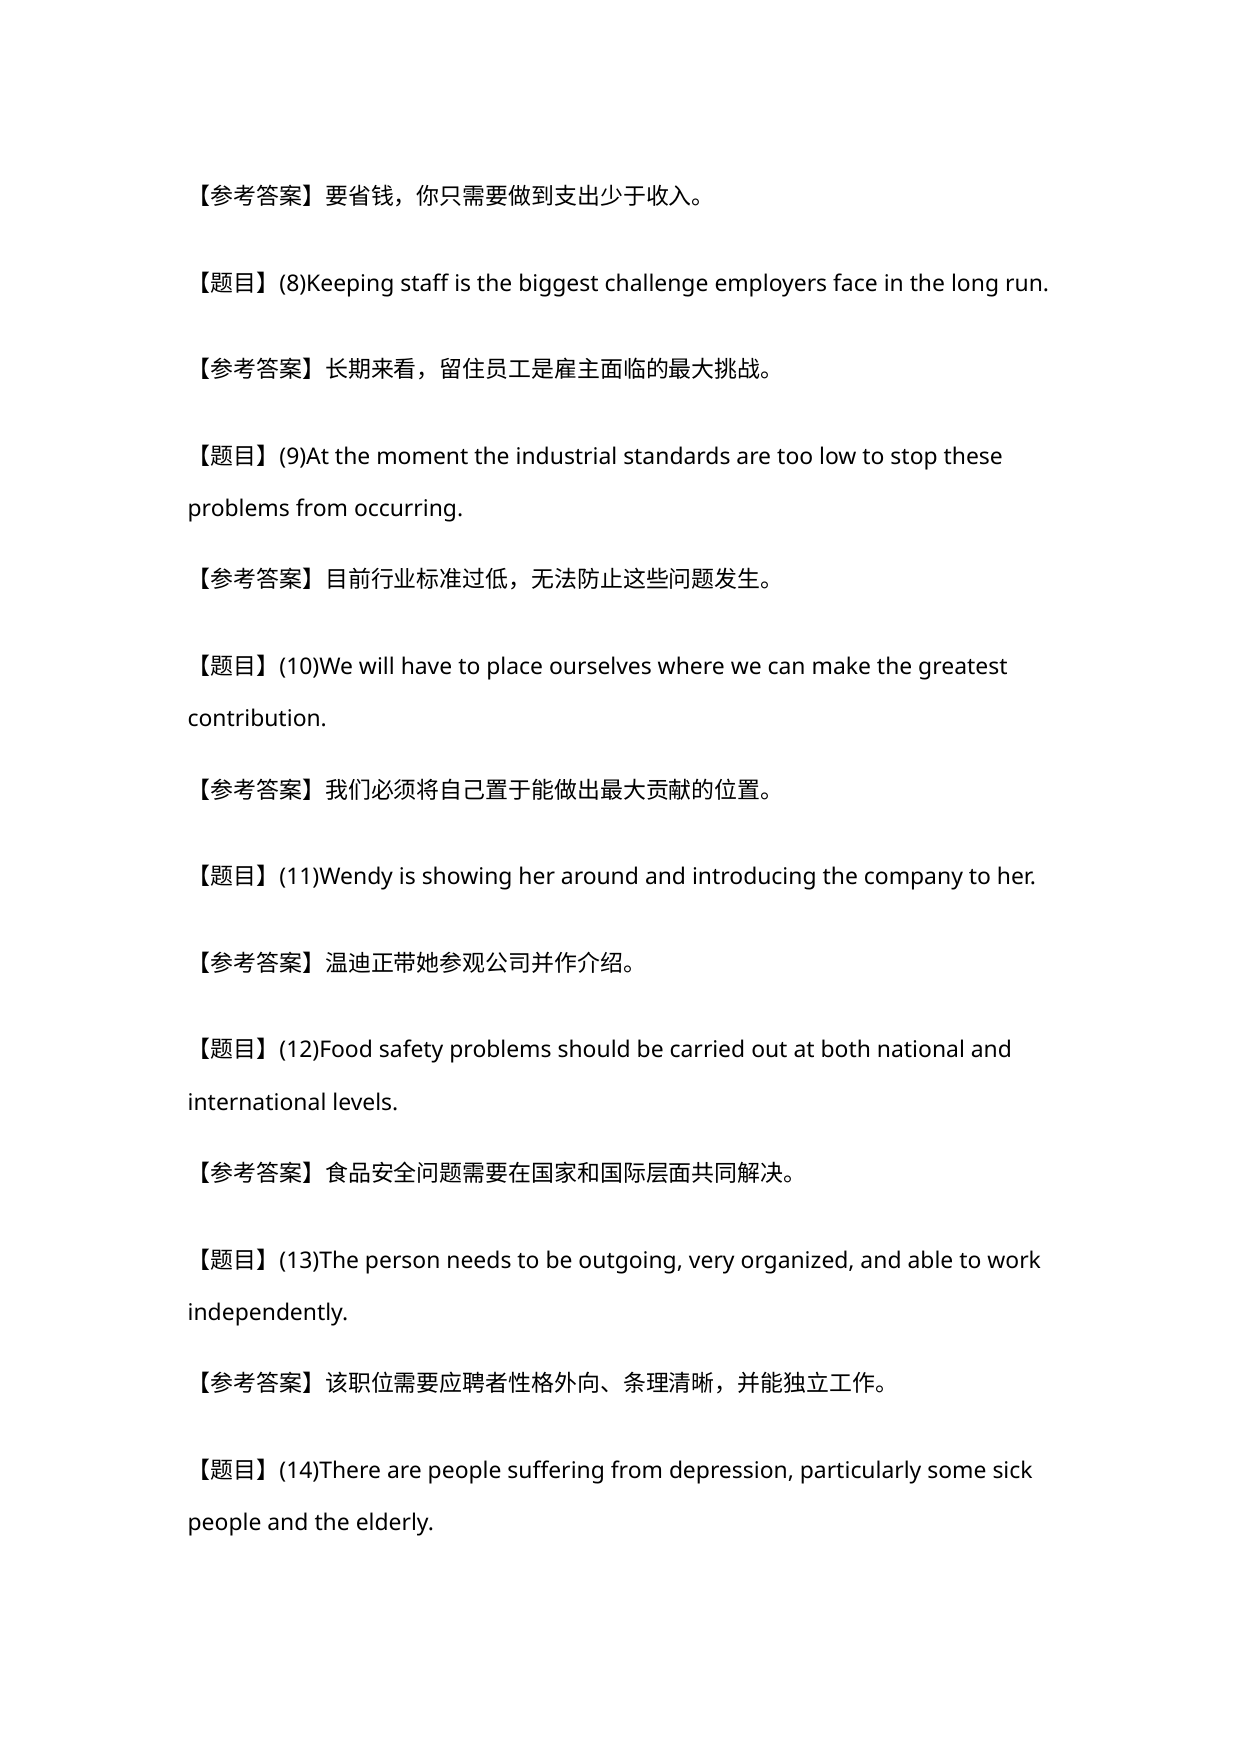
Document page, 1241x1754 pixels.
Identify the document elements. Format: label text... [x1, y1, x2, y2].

text 【参考答案】食品安全问题需要在国家和国际层面共同解决。 [187, 1139, 1053, 1204]
text 【题目】(10)We will have to place ourselves where we can make the greatest contribution. [187, 632, 1053, 734]
text 【题目】(14)There are people suffering from depression, particularly some sick people and the elderly. [187, 1436, 1053, 1538]
text 【题目】(12)Food safety problems should be carried out at both national and international levels. [187, 1015, 1053, 1118]
text 【题目】(13)The person needs to be outgoing, very organized, and able to work independently. [187, 1226, 1053, 1328]
text 【参考答案】温迪正带她参观公司并作介绍。 [187, 929, 1053, 994]
text 【参考答案】目前行业标准过低，无法防止这些问题发生。 [187, 545, 1053, 610]
text 【参考答案】长期来看，留住员工是雇主面临的最大挑战。 [187, 335, 1053, 400]
text 【题目】(8)Keeping staff is the biggest challenge employers face in the long run. [187, 248, 1053, 313]
text 【题目】(11)Wendy is showing her around and introducing the company to her. [187, 842, 1053, 907]
text 【参考答案】该职位需要应聘者性格外向、条理清晰，并能独立工作。 [187, 1349, 1053, 1414]
text 【参考答案】我们必须将自己置于能做出最大贡献的位置。 [187, 756, 1053, 821]
text 【题目】(9)At the moment the industrial standards are too low to stop these problems from occurring. [187, 422, 1053, 524]
text 【参考答案】要省钱，你只需要做到支出少于收入。 [187, 162, 1053, 227]
